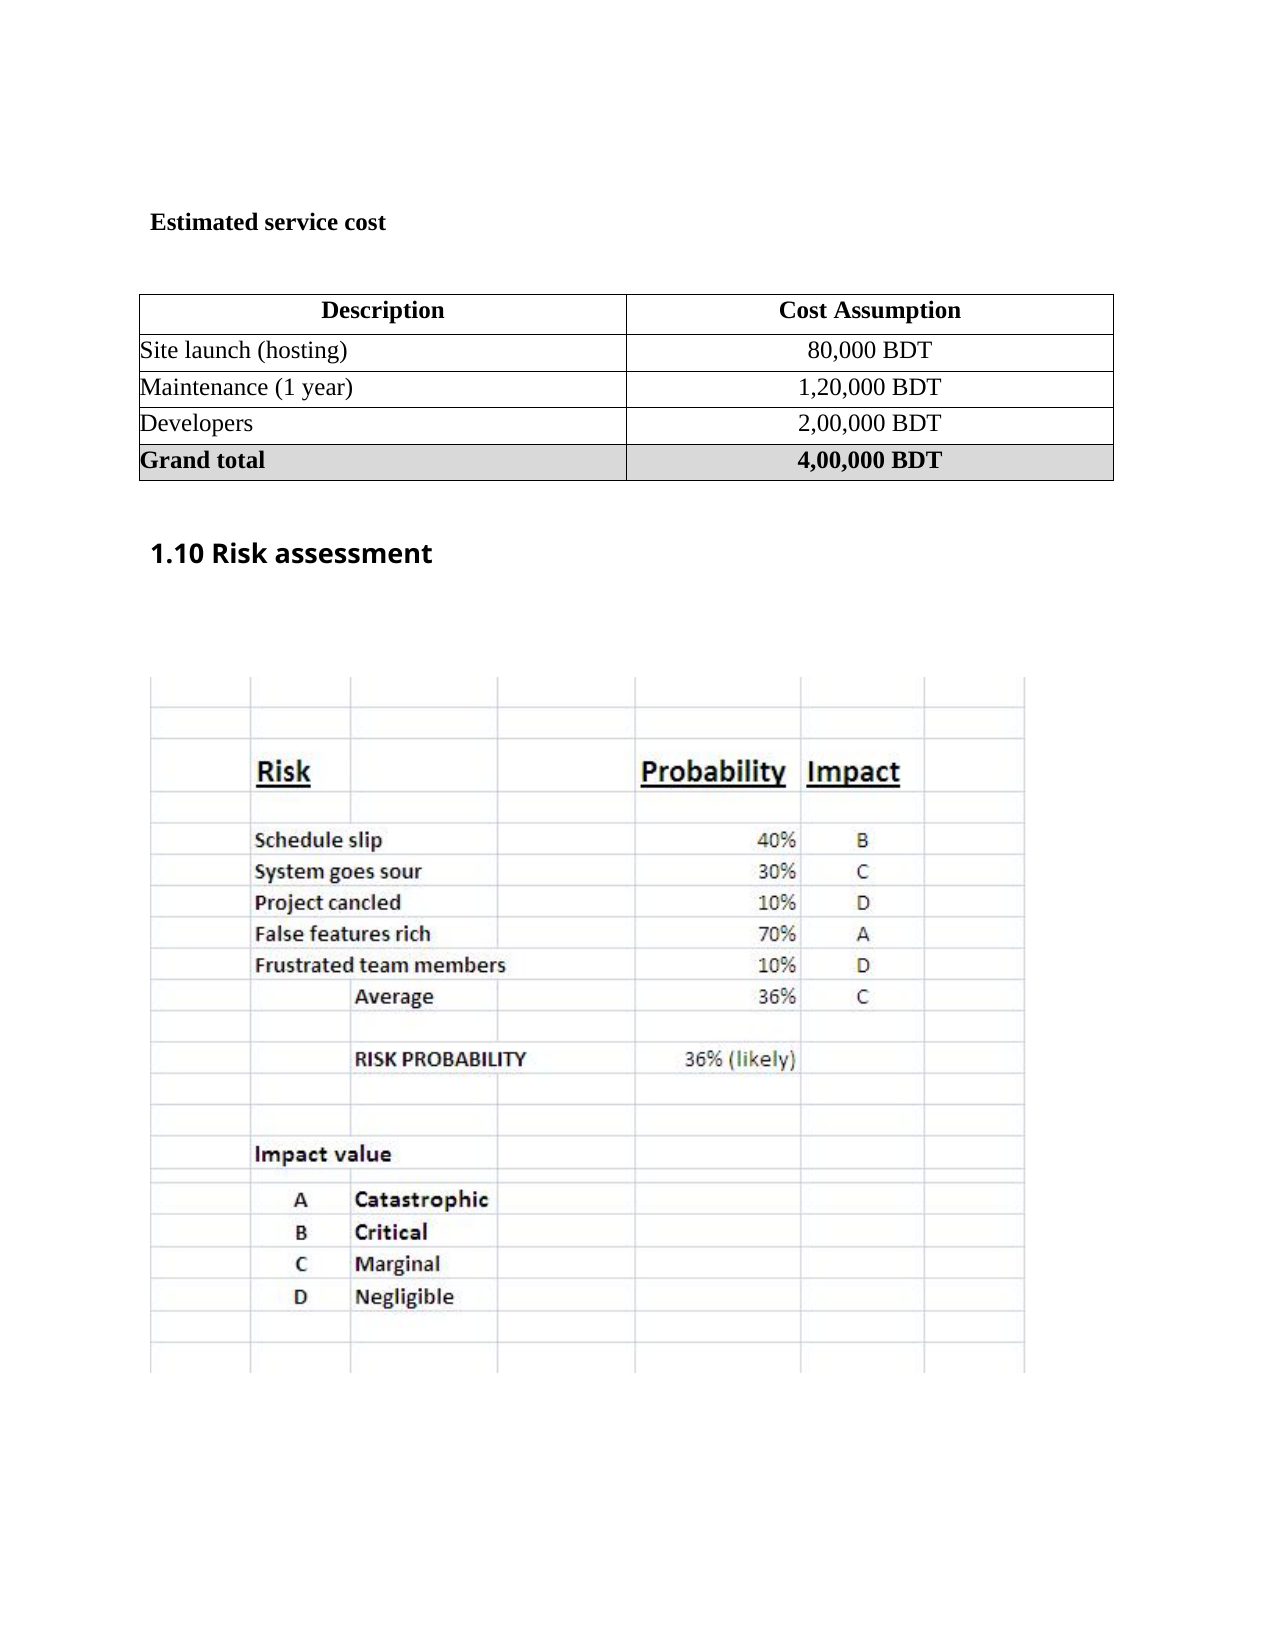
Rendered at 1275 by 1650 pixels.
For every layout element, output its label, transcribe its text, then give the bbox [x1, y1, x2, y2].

table_header Cost Assumption [627, 295, 1113, 334]
table_cell Developers [140, 408, 626, 444]
table_cell 80,000 BDT [627, 335, 1113, 371]
table_cell Grand total [140, 445, 626, 480]
table_header Description [140, 295, 626, 334]
picture [150, 677, 1027, 1373]
table_cell Maintenance (1 year) [140, 372, 626, 407]
table_cell Site launch (hosting) [140, 335, 626, 371]
table_cell 2,00,000 BDT [627, 408, 1113, 444]
table_cell 4,00,000 BDT [627, 445, 1113, 480]
text Estimated service cost [150, 207, 1125, 236]
table_cell 1,20,000 BDT [627, 372, 1113, 407]
subtitle 1.10 Risk assessment [150, 534, 1125, 571]
